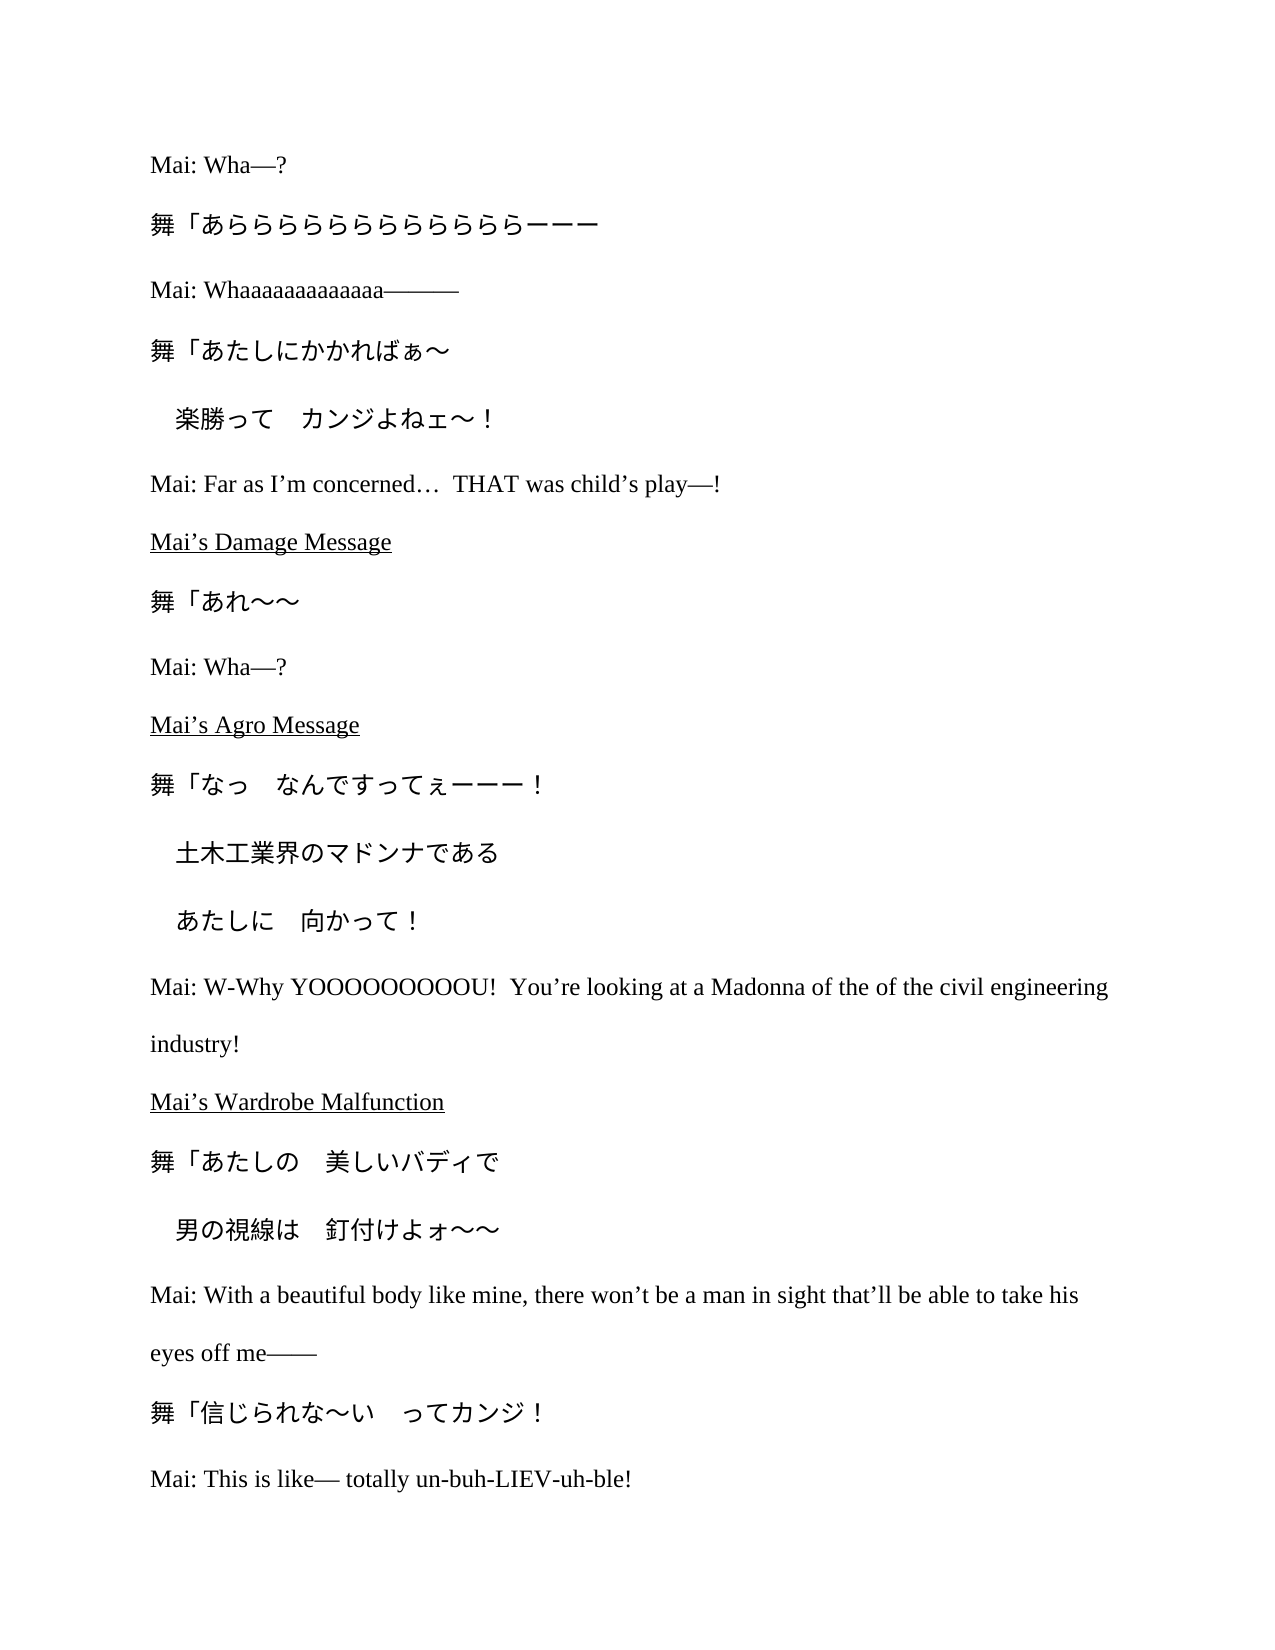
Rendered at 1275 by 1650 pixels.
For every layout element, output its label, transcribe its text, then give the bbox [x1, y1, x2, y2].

text Mai: This is like― totally un-buh-LIEV-uh-ble! [150, 1464, 1125, 1492]
text Mai’s Wardrobe Malfunction [150, 1087, 1125, 1116]
text 舞「あたしの 美しいバディで [150, 1144, 1125, 1178]
text 舞「なっ なんですってぇーーー！ [150, 767, 1125, 802]
text Mai: Far as I’m concerned… THAT was child’s play―! [150, 469, 1125, 498]
text Mai: W-Why YOOOOOOOOOU! You’re looking at a Madonna of the of the civil engineering industry! [150, 972, 1125, 1058]
text 舞「あららららららららららららーーー [150, 207, 1125, 242]
text Mai’s Agro Message [150, 710, 1125, 739]
text Mai: With a beautiful body like mine, there won’t be a man in sight that’ll be able to take his eyes off me―― [150, 1281, 1125, 1367]
text あたしに 向かって！ [150, 904, 1125, 938]
text 舞「信じられな～い ってカンジ！ [150, 1396, 1125, 1430]
text Mai’s Damage Message [150, 527, 1125, 556]
text Mai: Wha―? [150, 150, 1125, 179]
text Mai: Whaaaaaaaaaaaaa――― [150, 276, 1125, 304]
text 舞「あたしにかかればぁ～ [150, 333, 1125, 367]
text 舞「あれ～～ [150, 584, 1125, 618]
text 男の視線は 釘付けよォ～～ [150, 1212, 1125, 1247]
text 楽勝って カンジよねェ～！ [150, 401, 1125, 435]
text Mai: Wha―? [150, 652, 1125, 681]
text 土木工業界のマドンナである [150, 836, 1125, 870]
